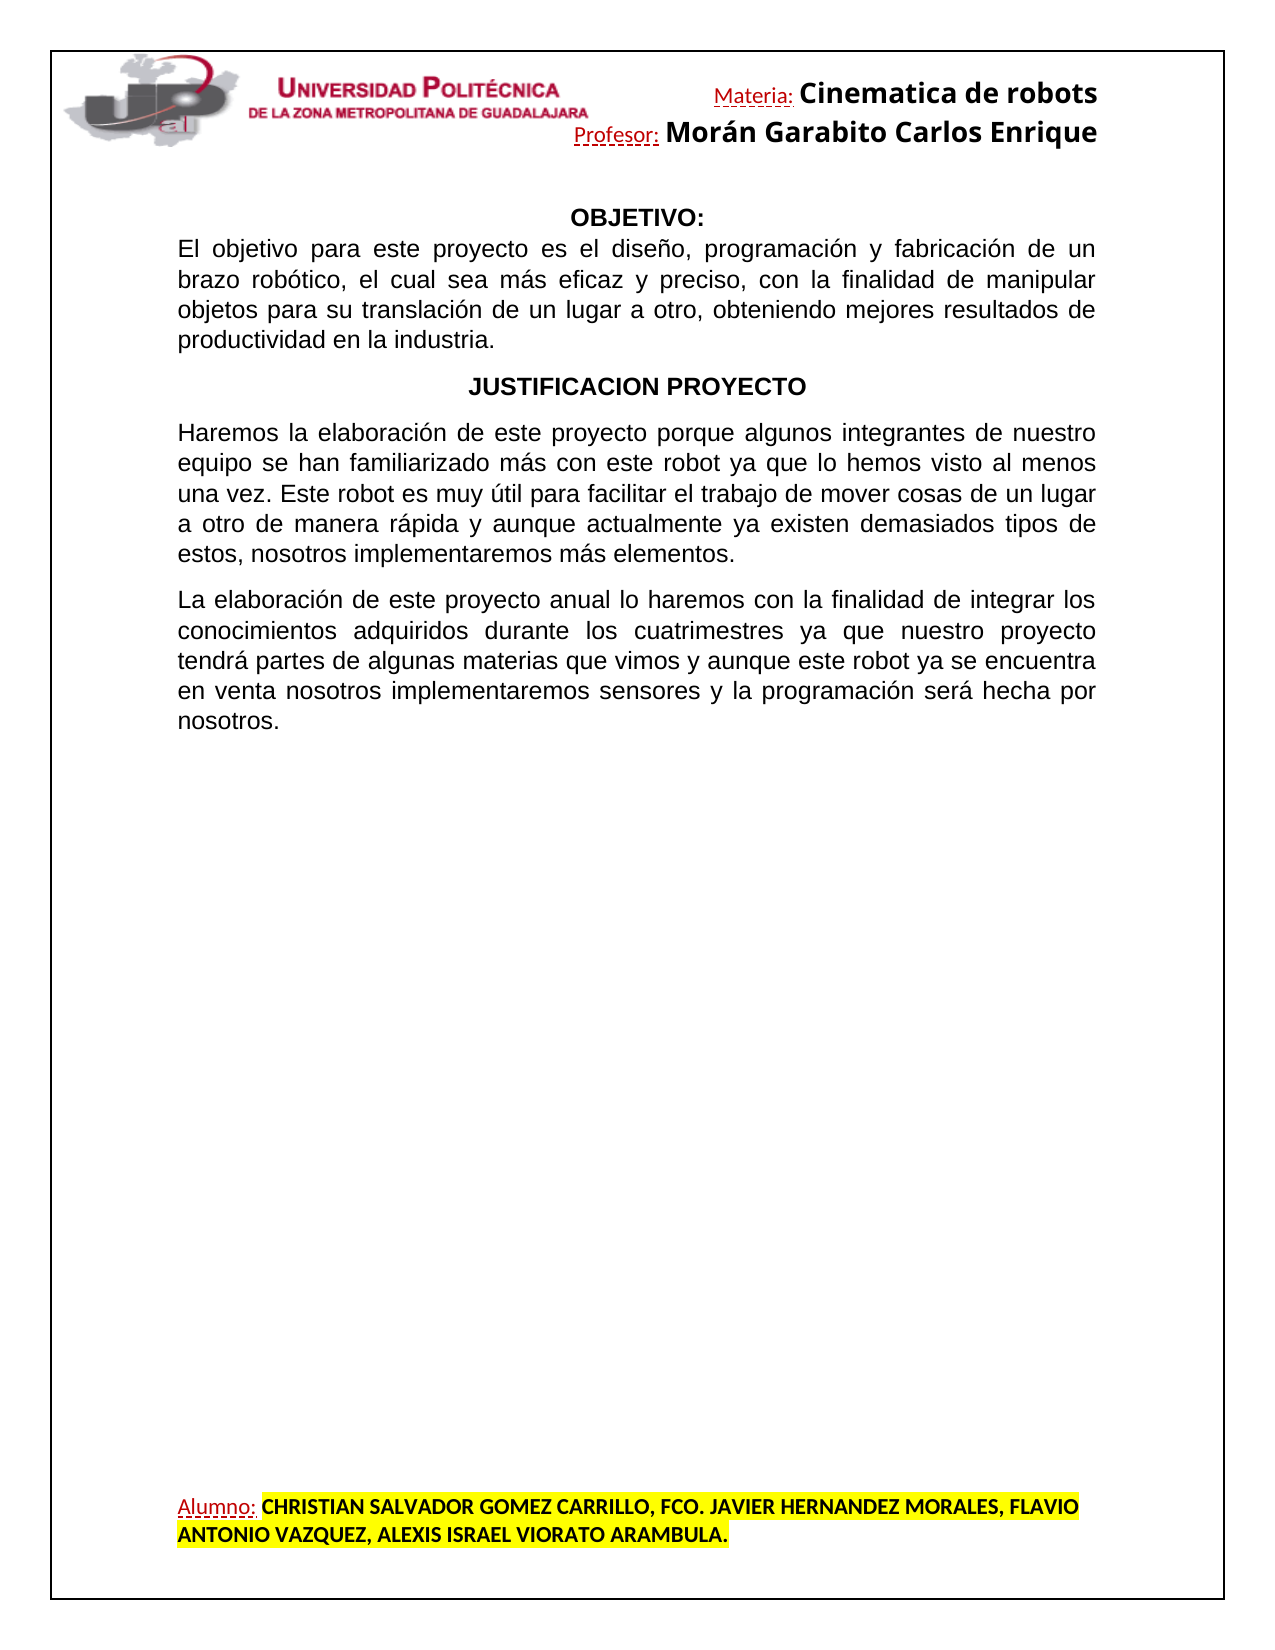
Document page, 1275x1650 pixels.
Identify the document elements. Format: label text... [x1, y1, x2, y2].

text Haremos la elaboración de este proyecto porque algunos integrantes de nuestro equipo se han familiarizado más con este robot ya que lo hemos visto al menos una vez. Este robot es muy útil para facilitar el trabajo de mover cosas de un lugar a otro de manera rápida y aunque actualmente ya existen demasiados tipos de estos, nosotros implementaremos más elementos. [177, 418, 1098, 567]
text El objetivo para este proyecto es el diseño, programación y fabricación de un brazo robótico, el cual sea más eficaz y preciso, con la finalidad de manipular objetos para su translación de un lugar a otro, obteniendo mejores resultados de productividad en la industria. [177, 234, 1098, 353]
text La elaboración de este proyecto anual lo haremos con la finalidad de integrar los conocimientos adquiridos durante los cuatrimestres ya que nuestro proyecto tendrá partes de algunas materias que vimos y aunque este robot ya se encuentra en venta nosotros implementaremos sensores y la programación será hecha por nosotros. [177, 586, 1098, 735]
picture [52, 53, 610, 147]
text JUSTIFICACION PROYECTO [177, 372, 1098, 400]
subtitle OBJETIVO: [177, 203, 1098, 232]
